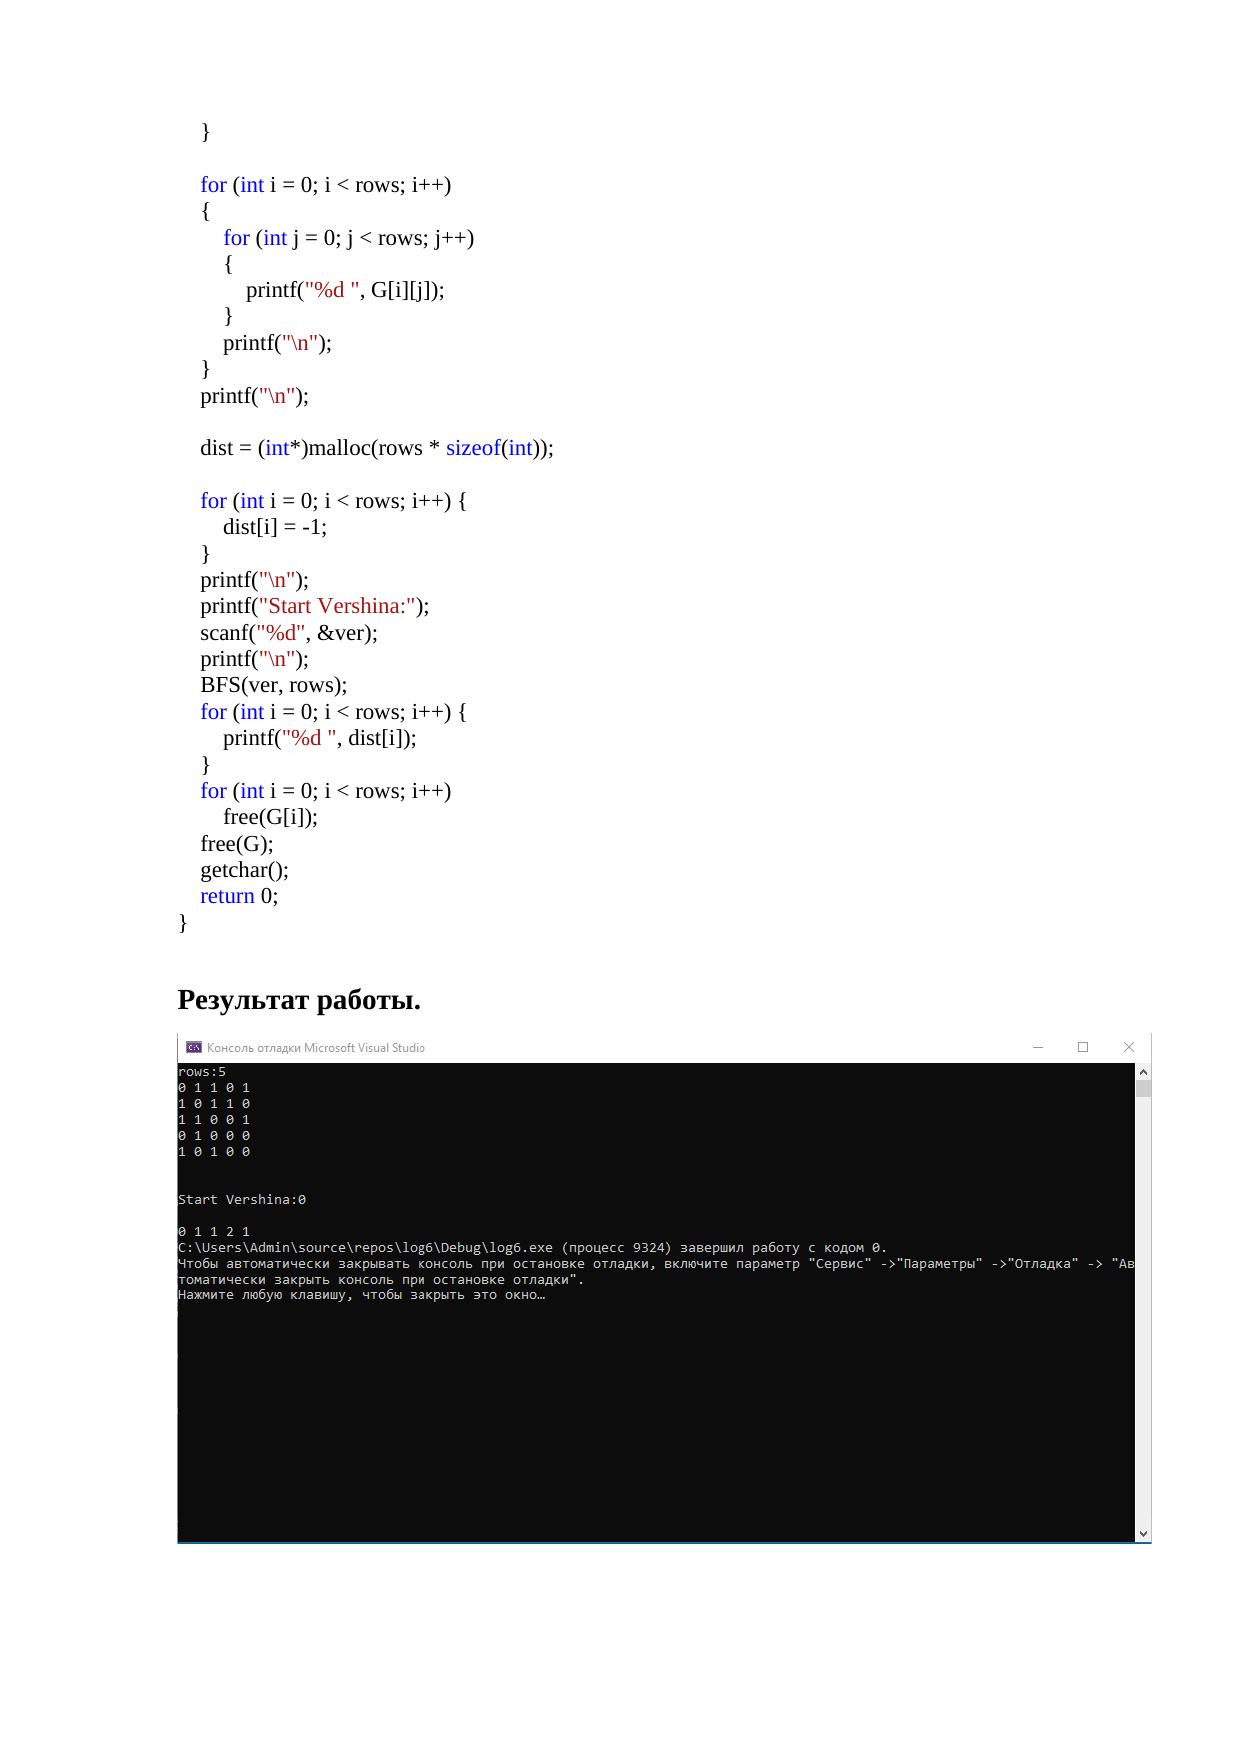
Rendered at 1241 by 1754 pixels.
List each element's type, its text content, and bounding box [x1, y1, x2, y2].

text { [177, 197, 1152, 223]
text dist = (int*)malloc(rows * sizeof(int)); [177, 434, 1152, 461]
text { [177, 250, 1152, 276]
text } [177, 118, 1152, 144]
text return 0; [177, 882, 1152, 909]
text for (int i = 0; i < rows; i++) [177, 171, 1152, 197]
text scanf("%d", &ver); [177, 619, 1152, 645]
text } [177, 751, 1152, 777]
text for (int i = 0; i < rows; i++) { [177, 487, 1152, 513]
text } [177, 303, 1152, 329]
text for (int i = 0; i < rows; i++) [177, 777, 1152, 803]
subtitle Результат работы. [177, 982, 1152, 1016]
text printf("\n"); [177, 645, 1152, 672]
text printf("Start Vershina:"); [177, 592, 1152, 619]
text dist[i] = -1; [177, 513, 1152, 540]
text free(G); [177, 830, 1152, 856]
text for (int j = 0; j < rows; j++) [177, 223, 1152, 250]
text free(G[i]); [177, 803, 1152, 830]
text BFS(ver, rows); [177, 672, 1152, 698]
text printf("\n"); [177, 566, 1152, 592]
text } [177, 540, 1152, 566]
text for (int i = 0; i < rows; i++) { [177, 698, 1152, 724]
text printf("%d ", G[i][j]); [177, 276, 1152, 303]
text } [177, 909, 1152, 935]
text } [177, 355, 1152, 382]
text printf("\n"); [177, 329, 1152, 355]
text printf("%d ", dist[i]); [177, 724, 1152, 751]
text printf("\n"); [177, 382, 1152, 408]
picture [177, 1033, 1152, 1544]
text getchar(); [177, 856, 1152, 882]
